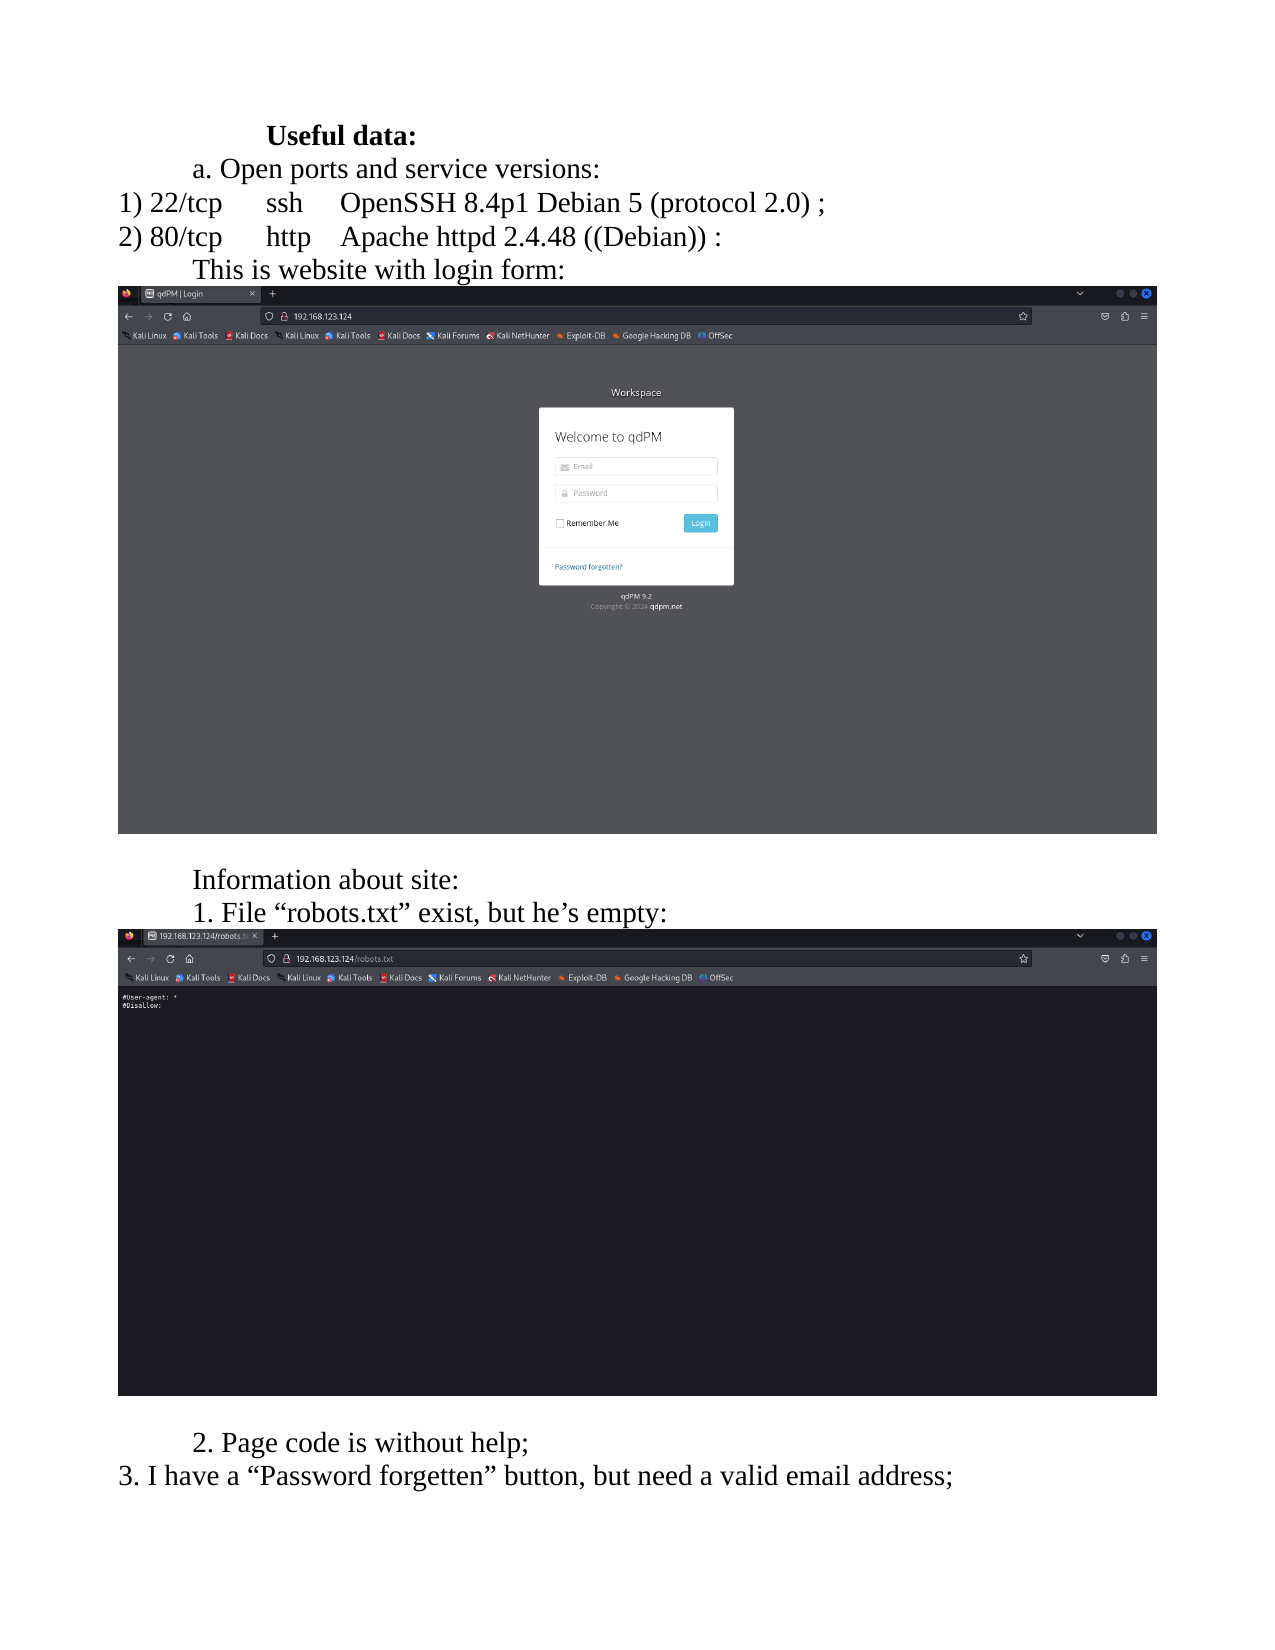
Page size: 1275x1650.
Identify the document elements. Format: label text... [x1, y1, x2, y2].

text a. Open ports and service versions: [118, 152, 1157, 185]
picture [118, 929, 1157, 1396]
picture [118, 286, 1157, 834]
text This is website with login form: [118, 252, 1157, 286]
text 1. File “robots.txt” exist, but he’s empty: [118, 896, 1157, 929]
text 1) 22/tcp ssh OpenSSH 8.4p1 Debian 5 (protocol 2.0) ; [118, 185, 1157, 219]
text Information about site: [118, 862, 1157, 896]
text 3. I have a “Password forgetten” button, but need a valid email address; [118, 1458, 1157, 1492]
text 2. Page code is without help; [118, 1425, 1157, 1458]
text Useful data: [118, 118, 1157, 152]
text 2) 80/tcp http Apache httpd 2.4.48 ((Debian)) : [118, 219, 1157, 252]
